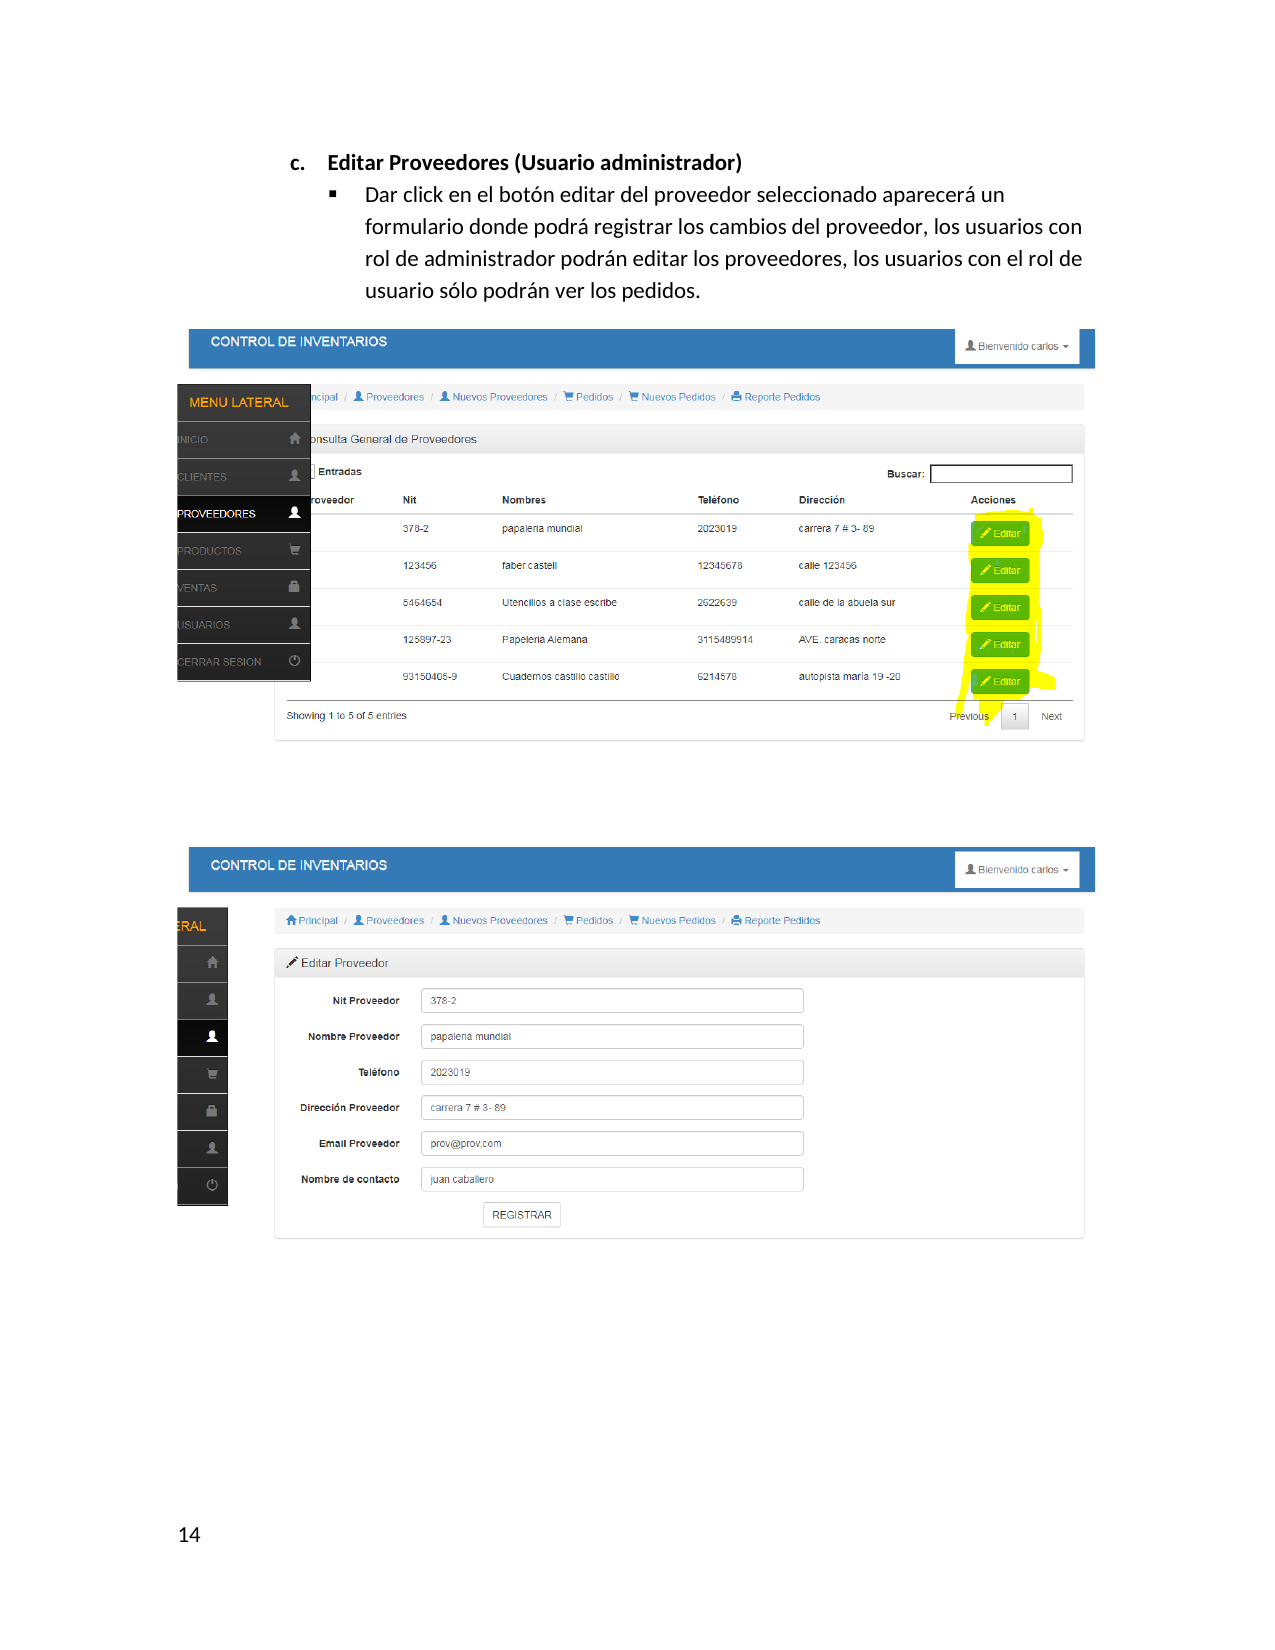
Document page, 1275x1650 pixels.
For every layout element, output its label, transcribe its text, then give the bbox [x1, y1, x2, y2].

picture [177, 329, 1098, 769]
list Dar click en el botón editar del proveedor seleccionado aparecerá un formulario donde podrá registrar los cambios del proveedor, los usuarios con rol de administrador podrán editar los proveedores, los usuarios con el rol de usuario sólo podrán ver los pedidos. [327, 180, 1098, 304]
list Editar Proveedores (Usuario administrador) [290, 148, 1098, 176]
picture [177, 847, 1098, 1301]
